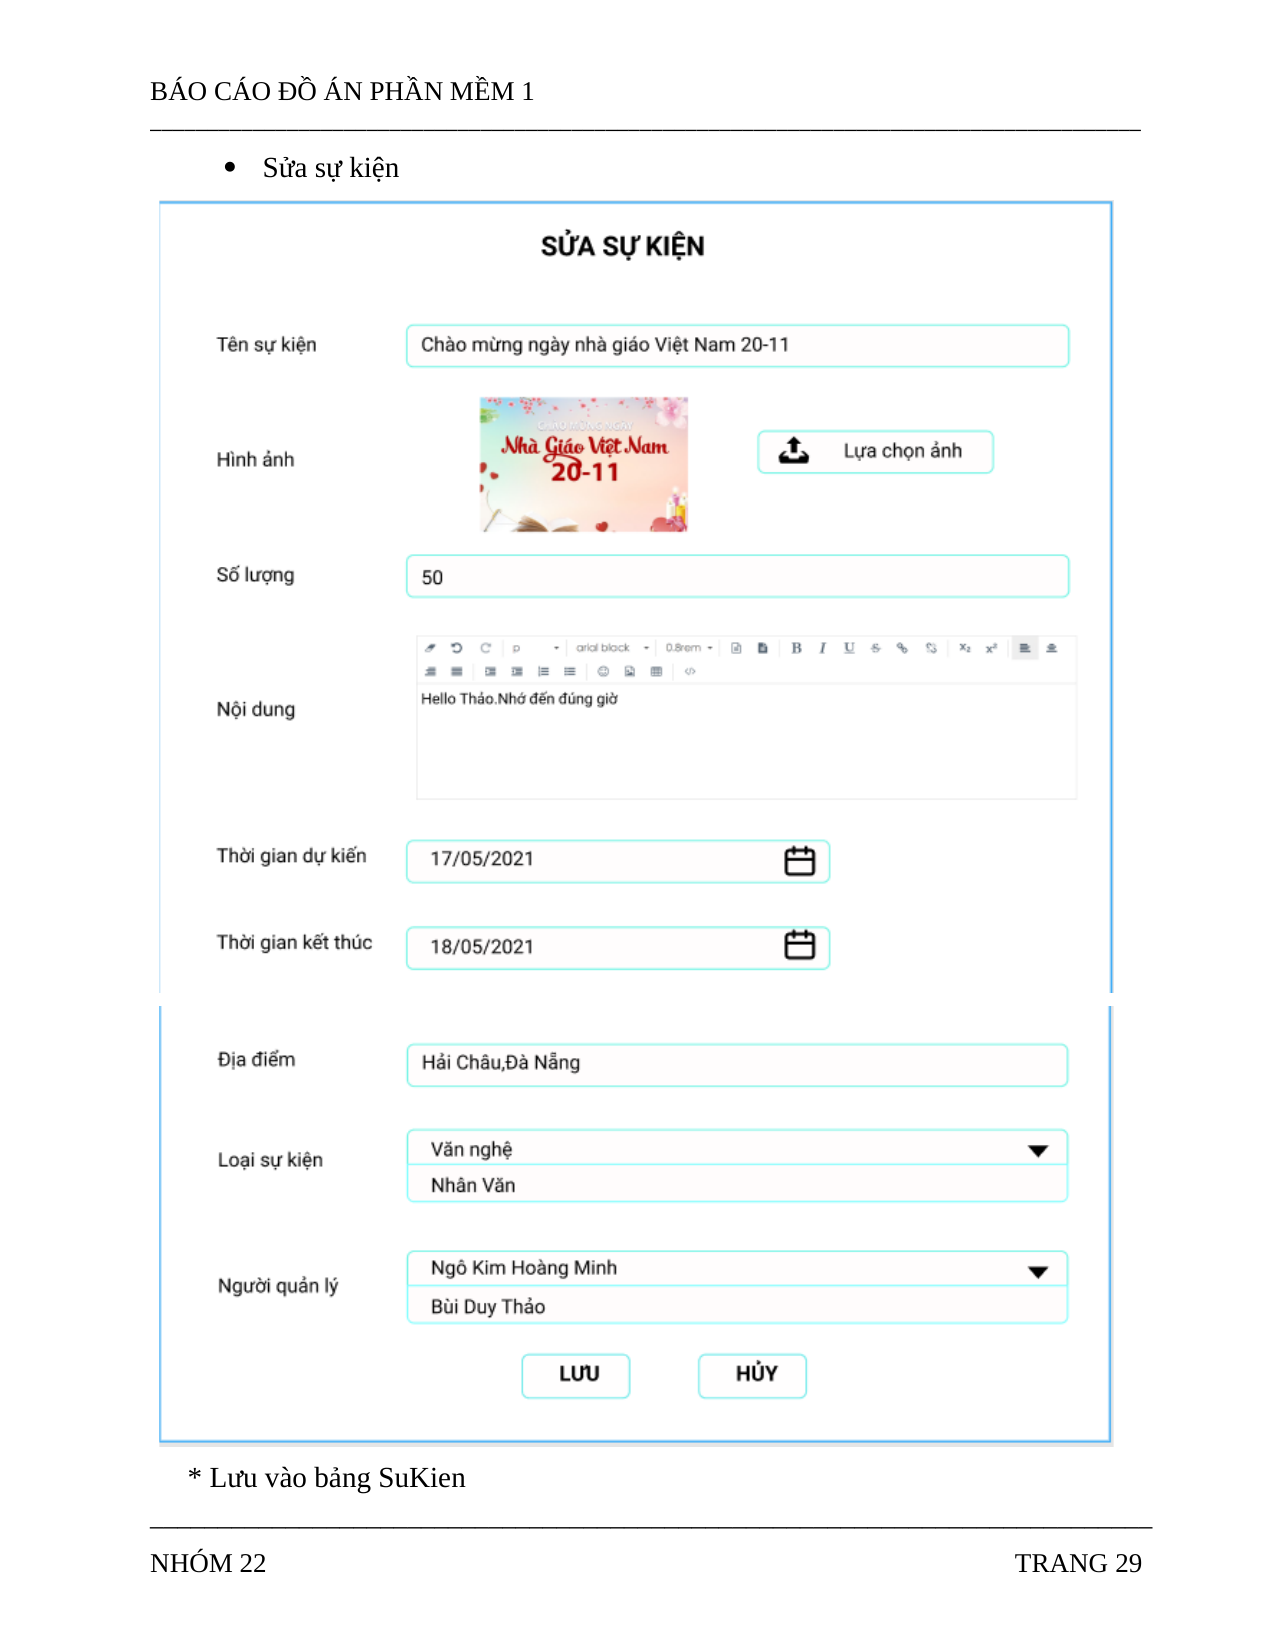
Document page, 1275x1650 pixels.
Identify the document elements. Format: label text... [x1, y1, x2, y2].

text * Lưu vào bảng SuKien [150, 1460, 1153, 1494]
picture [159, 200, 1114, 993]
picture [159, 1006, 1114, 1447]
list Sửa sự kiện [225, 150, 1153, 184]
